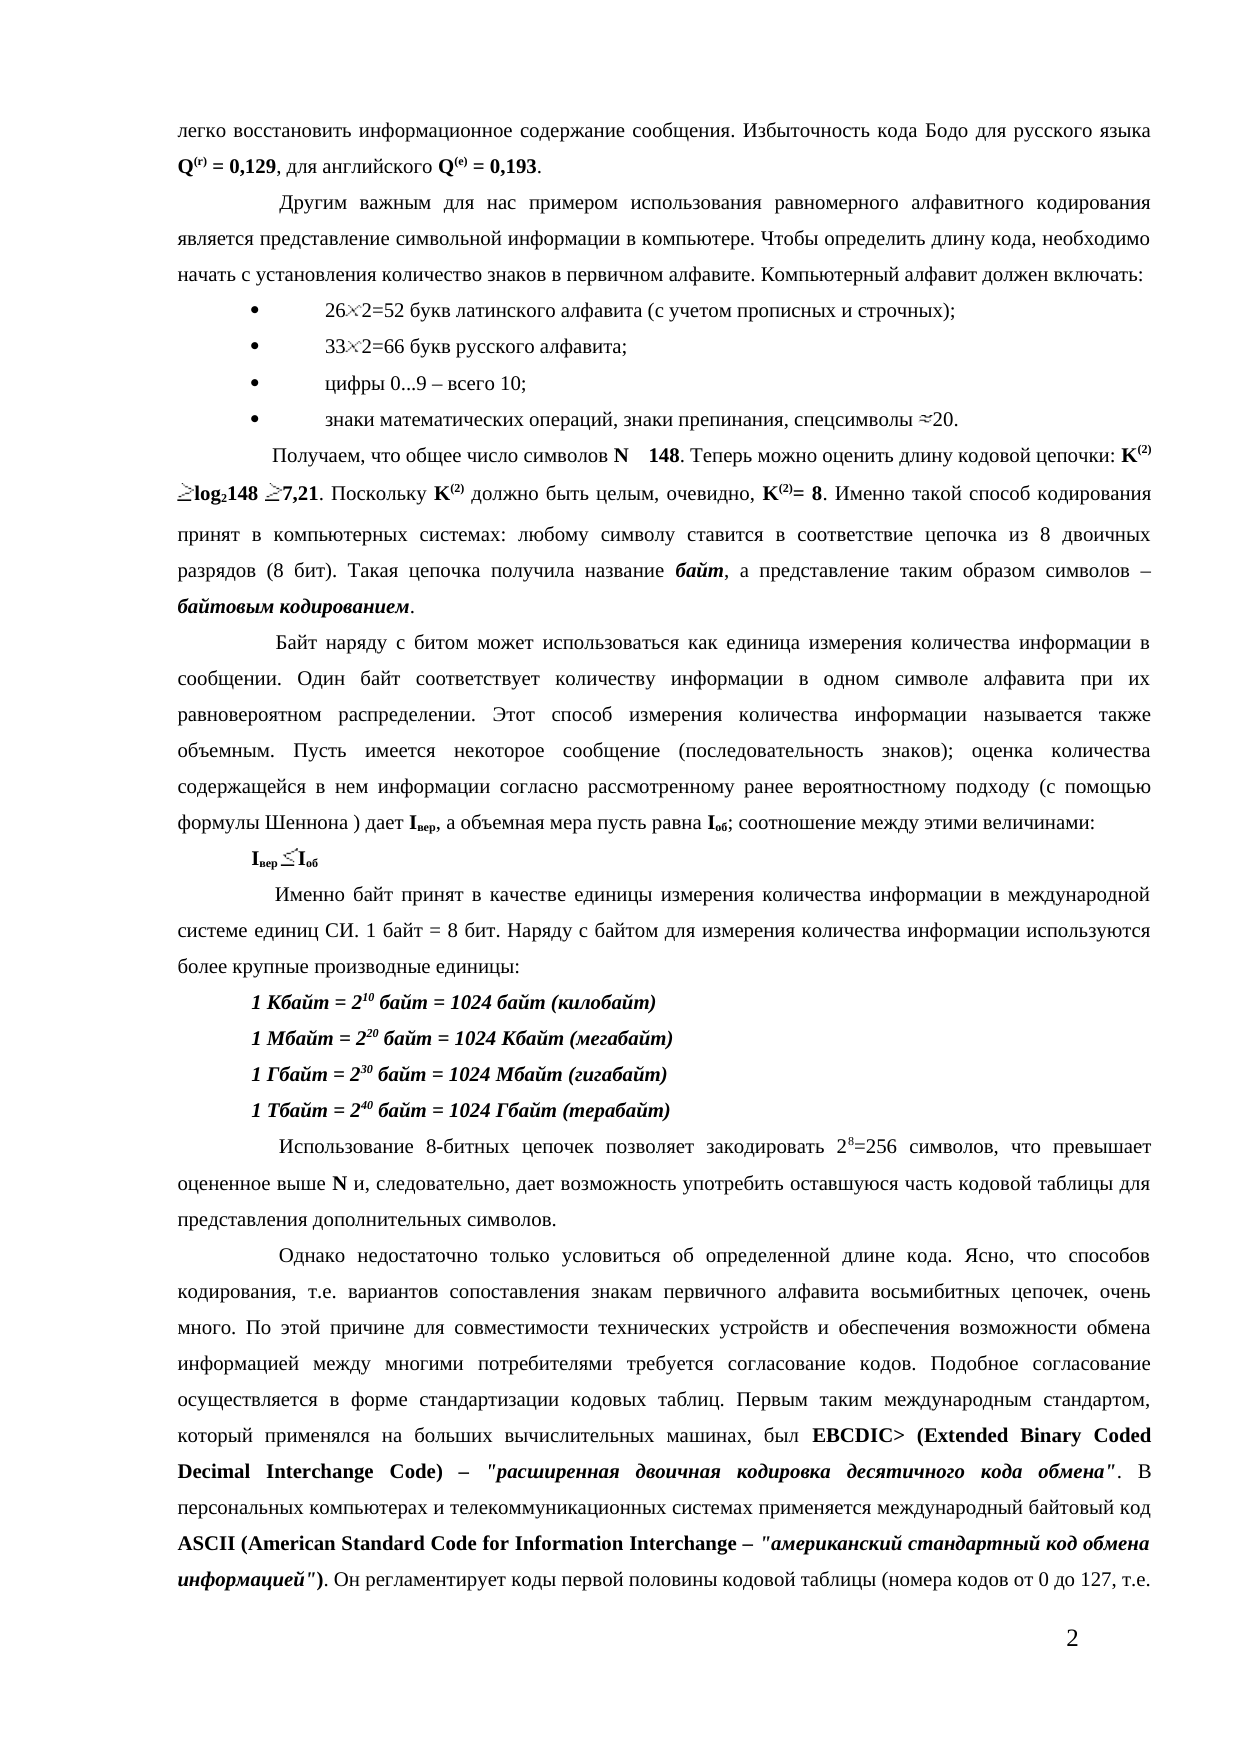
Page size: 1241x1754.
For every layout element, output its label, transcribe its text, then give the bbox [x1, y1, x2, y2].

text Байт наряду с битом может использоваться как единица измерения количества информации в сообщении. Один байт соответствует количеству информации в одном символе алфавита при их равновероятном распределении. Этот способ измерения количества информации называется также объемным. Пусть имеется некоторое сообщение (последовательность знаков); оценка количества содержащейся в нем информации согласно рассмотренному ранее вероятностному подходу (с помощью формулы Шеннона ) дает Iвер, а объемная мера пусть равна Iоб; соотношение между этими величинами: [177, 630, 1152, 834]
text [177, 1242, 1152, 1591]
text 1 Кбайт = 210 байт = 1024 байт (килобайт) [177, 990, 1152, 1014]
picture [345, 341, 362, 354]
picture [177, 483, 194, 501]
list 262=52 букв латинского алфавита (с учетом прописных и строчных); [177, 298, 1152, 322]
text 1 Тбайт = 240 байт = 1024 Гбайт (терабайт) [177, 1098, 1152, 1122]
text Получаем, что общее число символов N 148. Теперь можно оценить длину кодовой цепочки: K(2) log2148 7,21. Поскольку K(2) должно быть целым, очевидно, K(2)= 8. Именно такой способ кодирования принят в компьютерных системах: любому символу ставится в соответствие цепочка из 8 двоичных разрядов (8 бит). Такая цепочка получила название байт, а представление таким образом символов – байтовым кодированием. [177, 442, 1152, 618]
list цифры 0...9 – всего 10; [177, 370, 1152, 394]
picture [280, 848, 298, 866]
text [177, 118, 1152, 178]
list знаки математических операций, знаки препинания, спецсимволы 20. [177, 406, 1152, 431]
picture [265, 483, 283, 501]
text Именно байт принят в качестве единицы измерения количества информации в международной системе единиц СИ. 1 байт = 8 бит. Наряду с байтом для измерения количества информации используются более крупные производные единицы: [177, 882, 1152, 978]
picture [345, 305, 362, 318]
text Iвер Iоб [177, 846, 1152, 870]
text 1 Гбайт = 230 байт = 1024 Мбайт (гигабайт) [177, 1062, 1152, 1086]
text 1 Мбайт = 220 байт = 1024 Кбайт (мегабайт) [177, 1026, 1152, 1050]
picture [918, 415, 933, 426]
text Другим важным для нас примером использования равномерного алфавитного кодирования является представление символьной информации в компьютере. Чтобы определить длину кода, необходимо начать с установления количество знаков в первичном алфавите. Компьютерный алфавит должен включать: [177, 190, 1152, 286]
list 332=66 букв русского алфавита; [177, 334, 1152, 358]
text Использование 8-битных цепочек позволяет закодировать 28=256 символов, что превышает оцененное выше N и, следовательно, дает возможность употребить оставшуюся часть кодовой таблицы для представления дополнительных символов. [177, 1134, 1152, 1231]
